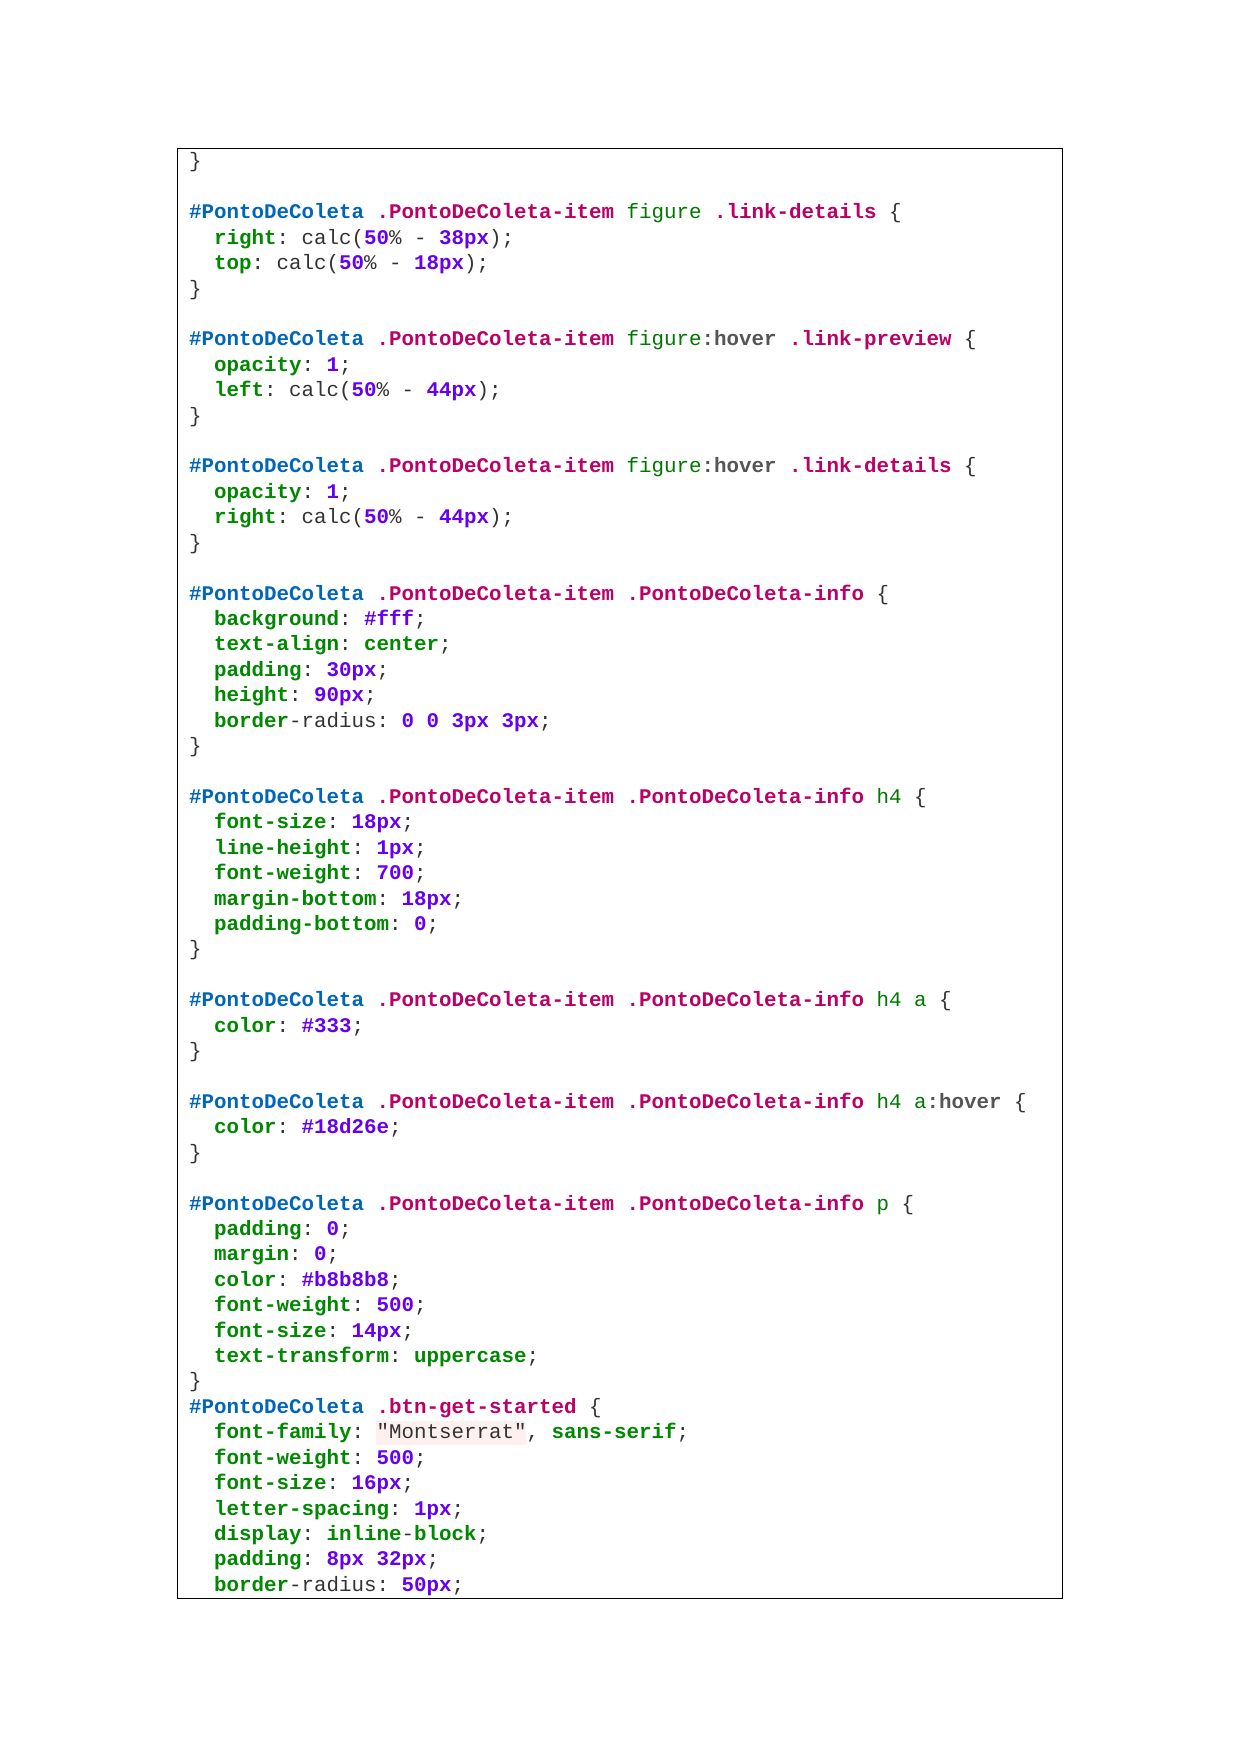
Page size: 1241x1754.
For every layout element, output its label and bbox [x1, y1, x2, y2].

table_header [178, 149, 1062, 1597]
